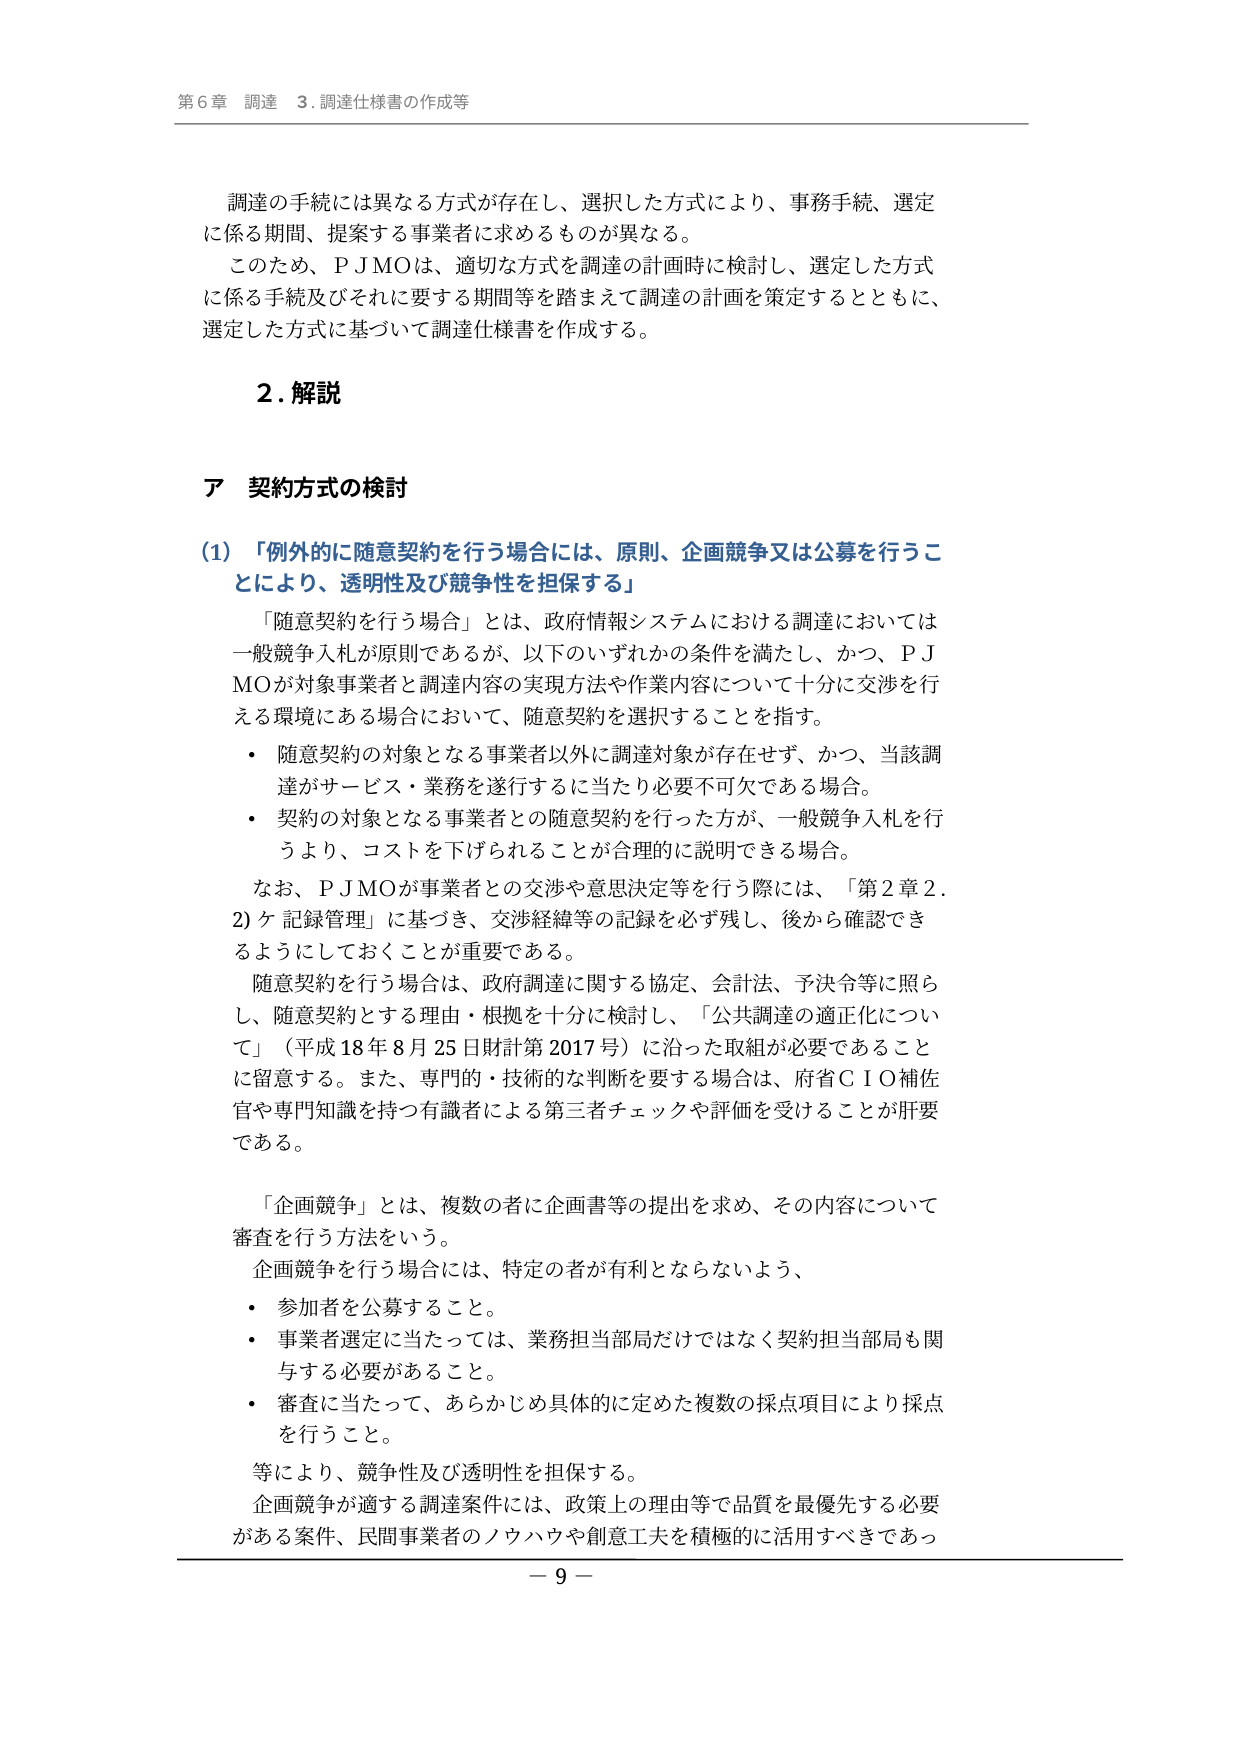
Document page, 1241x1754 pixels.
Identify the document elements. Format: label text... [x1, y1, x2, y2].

text なお、ＰＪＭＯが事業者との交渉や意思決定等を行う際には、「第２章２．2) ケ 記録管理」に基づき、交渉経緯等の記録を必ず残し、後から確認できるようにしておくことが重要である。 [232, 871, 945, 967]
list 随意契約の対象となる事業者以外に調達対象が存在せず、かつ、当該調達がサービス・業務を遂行するに当たり必要不可欠である場合。 [248, 738, 945, 801]
text 「企画競争」とは、複数の者に企画書等の提出を求め、その内容について審査を行う方法をいう。 [232, 1189, 945, 1253]
list 契約の対象となる事業者との随意契約を行った方が、一般競争入札を行うより、コストを下げられることが合理的に説明できる場合。 [248, 801, 945, 865]
text ２. 解説 [221, 360, 945, 423]
list 事業者選定に当たっては、業務担当部局だけではなく契約担当部局も関与する必要があること。 [248, 1322, 945, 1386]
text 等により、競争性及び透明性を担保する。 [232, 1456, 945, 1488]
text 企画競争を行う場合には、特定の者が有利とならないよう、 [232, 1253, 945, 1284]
text 調達の手続には異なる方式が存在し、選択した方式により、事務手続、選定に係る期間、提案する事業者に求めるものが異なる。 [202, 185, 945, 249]
subtitle 「例外的に随意契約を行う場合には、原則、企画競争又は公募を行うことにより、透明性及び競争性を担保する」 [188, 534, 945, 598]
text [232, 1488, 945, 1551]
subtitle 契約方式の検討 [202, 455, 945, 519]
list 審査に当たって、あらかじめ具体的に定めた複数の採点項目により採点を行うこと。 [248, 1386, 945, 1449]
text 「随意契約を行う場合」とは、政府情報システムにおける調達においては一般競争入札が原則であるが、以下のいずれかの条件を満たし、かつ、ＰＪＭＯが対象事業者と調達内容の実現方法や作業内容について十分に交渉を行える環境にある場合において、随意契約を選択することを指す。 [232, 604, 945, 732]
list 参加者を公募すること。 [248, 1291, 945, 1322]
text このため、ＰＪＭＯは、適切な方式を調達の計画時に検討し、選定した方式に係る手続及びそれに要する期間等を踏まえて調達の計画を策定するとともに、選定した方式に基づいて調達仕様書を作成する。 [202, 249, 945, 344]
text 随意契約を行う場合は、政府調達に関する協定、会計法、予決令等に照らし、随意契約とする理由・根拠を十分に検討し、「公共調達の適正化について」（平成18年8月25日財計第2017号）に沿った取組が必要であることに留意する。また、専門的・技術的な判断を要する場合は、府省ＣＩＯ補佐官や専門知識を持つ有識者による第三者チェックや評価を受けることが肝要である。 [232, 967, 945, 1157]
